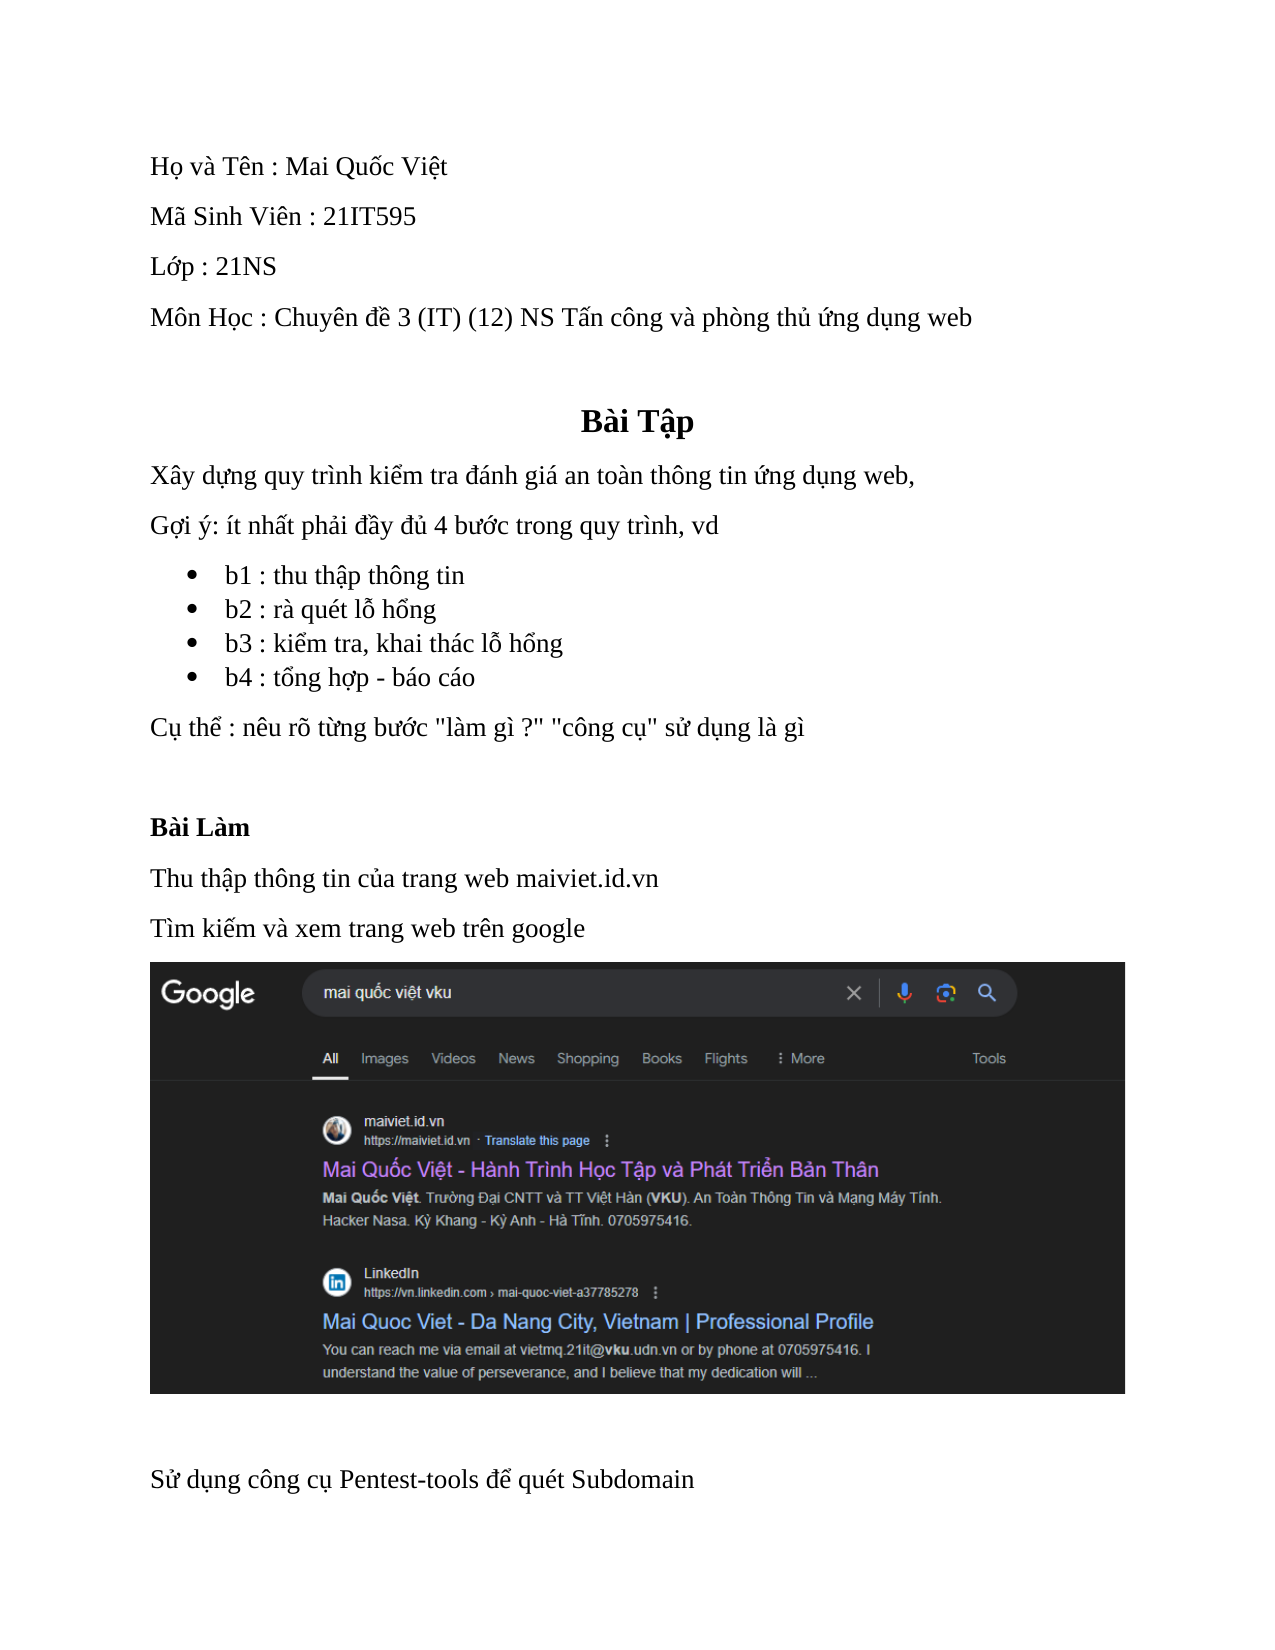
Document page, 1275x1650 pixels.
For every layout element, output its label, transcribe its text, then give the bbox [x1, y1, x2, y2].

text Cụ thể : nêu rõ từng bước "làm gì ?" "công cụ" sử dụng là gì [150, 711, 1125, 742]
text Bài Làm [150, 812, 1125, 843]
text Thu thập thông tin của trang web maiviet.id.vn [150, 862, 1125, 893]
text Bài Tập [150, 401, 1125, 439]
list b1 : thu thập thông tin [187, 559, 1125, 591]
text Môn Học : Chuyên đề 3 (IT) (12) NS Tấn công và phòng thủ ứng dụng web [150, 301, 1125, 332]
text Tìm kiếm và xem trang web trên google [150, 912, 1125, 943]
text Họ và Tên : Mai Quốc Việt [150, 150, 1125, 181]
text Gợi ý: ít nhất phải đầy đủ 4 bước trong quy trình, vd [150, 509, 1125, 540]
list b3 : kiểm tra, khai thác lỗ hổng [187, 627, 1125, 658]
text Xây dựng quy trình kiểm tra đánh giá an toàn thông tin ứng dụng web, [150, 459, 1125, 490]
list b4 : tổng hợp - báo cáo [187, 661, 1125, 692]
text Sử dụng công cụ Pentest-tools để quét Subdomain [150, 1463, 1125, 1494]
list b2 : rà quét lỗ hổng [187, 593, 1125, 624]
text Mã Sinh Viên : 21IT595 [150, 200, 1125, 231]
picture [150, 962, 1125, 1394]
text Lớp : 21NS [150, 250, 1125, 282]
